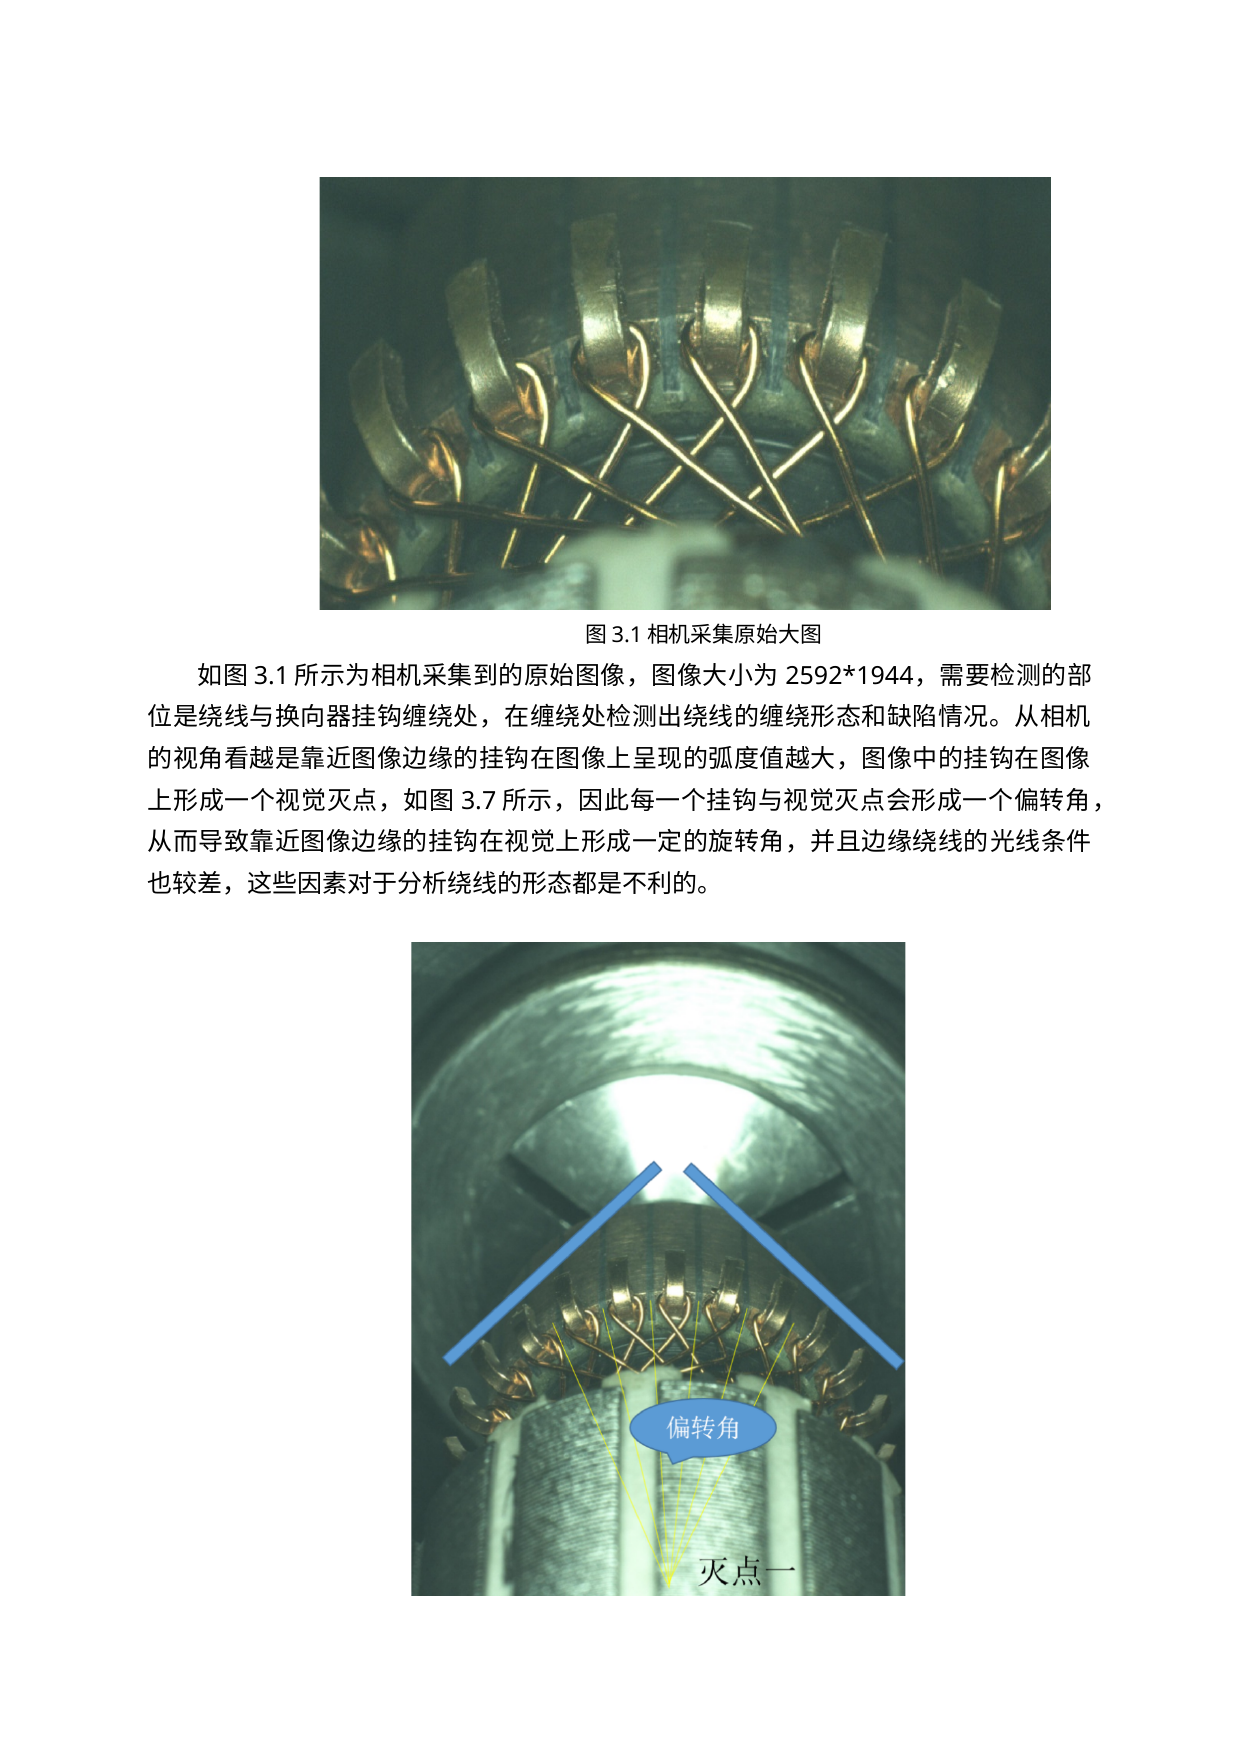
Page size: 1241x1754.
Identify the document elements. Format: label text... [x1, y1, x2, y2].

text 如图3.1所示为相机采集到的原始图像，图像大小为2592*1944，需要检测的部位是绕线与换向器挂钩缠绕处，在缠绕处检测出绕线的缠绕形态和缺陷情况。从相机的视角看越是靠近图像边缘的挂钩在图像上呈现的弧度值越大，图像中的挂钩在图像上形成一个视觉灭点，如图3.7所示，因此每一个挂钩与视觉灭点会形成一个偏转角，从而导致靠近图像边缘的挂钩在视觉上形成一定的旋转角，并且边缘绕线的光线条件也较差，这些因素对于分析绕线的形态都是不利的。 [148, 651, 1092, 901]
picture [411, 942, 906, 1596]
picture [319, 177, 1051, 610]
text 图3.1相机采集原始大图 [148, 609, 1092, 651]
